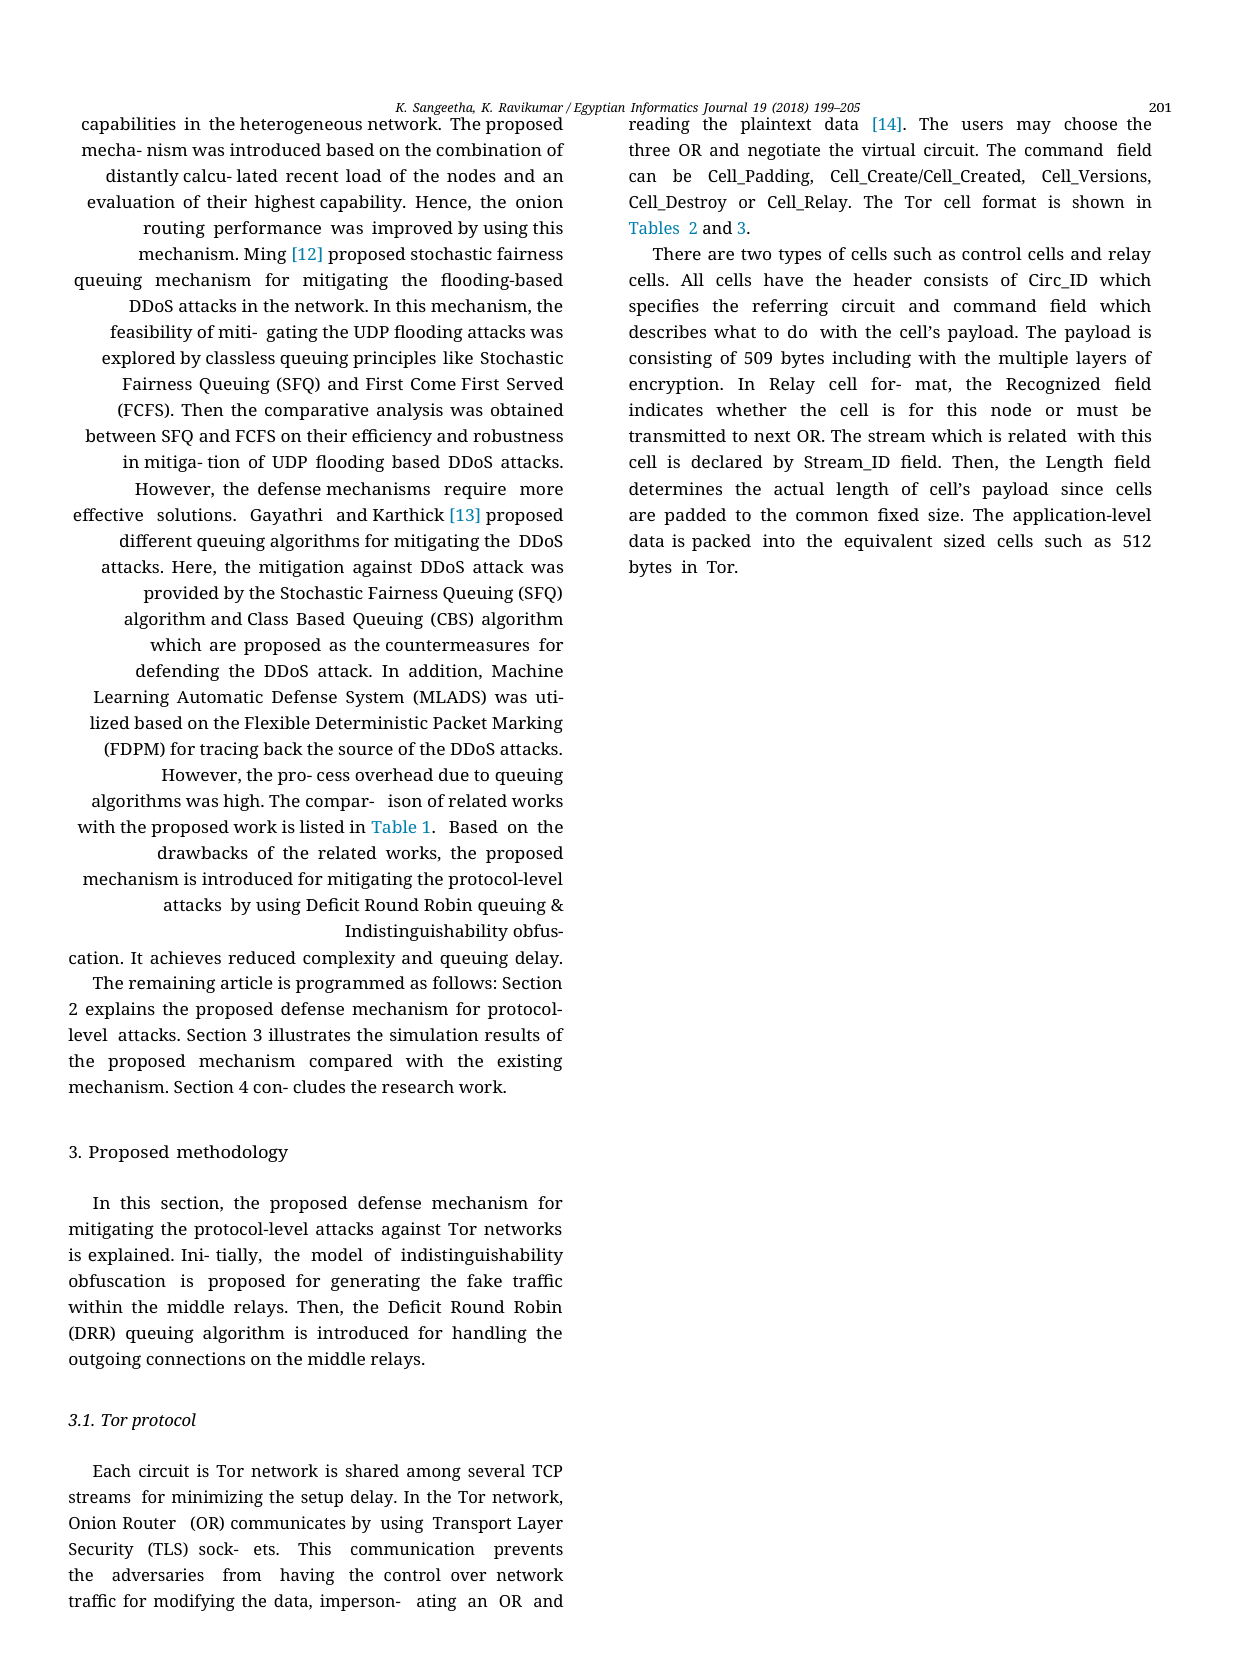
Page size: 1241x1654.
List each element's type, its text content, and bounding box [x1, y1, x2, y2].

text Each circuit is Tor network is shared among several TCP streams for minimizing the setup delay. In the Tor network, Onion Router (OR) communicates by using Transport Layer Security (TLS) sock- ets. This communication prevents the adversaries from having the control over network traffic for modifying the data, imperson- ating an OR and reading the plaintext data [14]. The users may choose the three OR and negotiate the virtual circuit. The command field can be Cell_Padding, Cell_Create/Cell_Created, Cell_Versions, Cell_Destroy or Cell_Relay. The Tor cell format is shown in Tables 2 and 3. [68, 1460, 563, 1613]
text Each circuit is Tor network is shared among several TCP streams for minimizing the setup delay. In the Tor network, Onion Router (OR) communicates by using Transport Layer Security (TLS) sock- ets. This communication prevents the adversaries from having the control over network traffic for modifying the data, imperson- ating an OR and reading the plaintext data [14]. The users may choose the three OR and negotiate the virtual circuit. The command field can be Cell_Padding, Cell_Create/Cell_Created, Cell_Versions, Cell_Destroy or Cell_Relay. The Tor cell format is shown in Tables 2 and 3. [628, 112, 1152, 239]
text cation. It achieves reduced complexity and queuing delay. [68, 946, 595, 969]
list Tor protocol [68, 1408, 595, 1431]
picture [887, 119, 892, 127]
text capabilities in the heterogeneous network. The proposed mecha- nism was introduced based on the combination of distantly calcu- lated recent load of the nodes and an evaluation of their highest capability. Hence, the onion routing performance was improved by using this mechanism. Ming [12] proposed stochastic fairness queuing mechanism for mitigating the flooding-based DDoS attacks in the network. In this mechanism, the feasibility of miti- gating the UDP flooding attacks was explored by classless queuing principles like Stochastic Fairness Queuing (SFQ) and First Come First Served (FCFS). Then the comparative analysis was obtained between SFQ and FCFS on their efficiency and robustness in mitiga- tion of UDP flooding based DDoS attacks. However, the defense mechanisms require more effective solutions. Gayathri and Karthick [13] proposed different queuing algorithms for mitigating the DDoS attacks. Here, the mitigation against DDoS attack was provided by the Stochastic Fairness Queuing (SFQ) algorithm and Class Based Queuing (CBS) algorithm which are proposed as the countermeasures for defending the DDoS attack. In addition, Machine Learning Automatic Defense System (MLADS) was uti- lized based on the Flexible Deterministic Packet Marking (FDPM) for tracing back the source of the DDoS attacks. However, the pro- cess overhead due to queuing algorithms was high. The compar- ison of related works with the proposed work is listed in Table 1. Based on the drawbacks of the related works, the proposed mechanism is introduced for mitigating the protocol-level attacks by using Deficit Round Robin queuing & Indistinguishability obfus- [69, 112, 563, 942]
list Proposed methodology [68, 1140, 595, 1163]
text In this section, the proposed defense mechanism for mitigating the protocol-level attacks against Tor networks is explained. Ini- tially, the model of indistinguishability obfuscation is proposed for generating the fake traffic within the middle relays. Then, the Deficit Round Robin (DRR) queuing algorithm is introduced for handling the outgoing connections on the middle relays. [68, 1191, 563, 1370]
text There are two types of cells such as control cells and relay cells. All cells have the header consists of Circ_ID which specifies the referring circuit and command field which describes what to do with the cell’s payload. The payload is consisting of 509 bytes including with the multiple layers of encryption. In Relay cell for- mat, the Recognized field indicates whether the cell is for this node or must be transmitted to next OR. The stream which is related with this cell is declared by Stream_ID field. Then, the Length field determines the actual length of cell’s payload since cells are padded to the common fixed size. The application-level data is packed into the equivalent sized cells such as 512 bytes in Tor. [628, 243, 1152, 578]
text The remaining article is programmed as follows: Section 2 explains the proposed defense mechanism for protocol-level attacks. Section 3 illustrates the simulation results of the proposed mechanism compared with the existing mechanism. Section 4 con- cludes the research work. [68, 972, 563, 1099]
